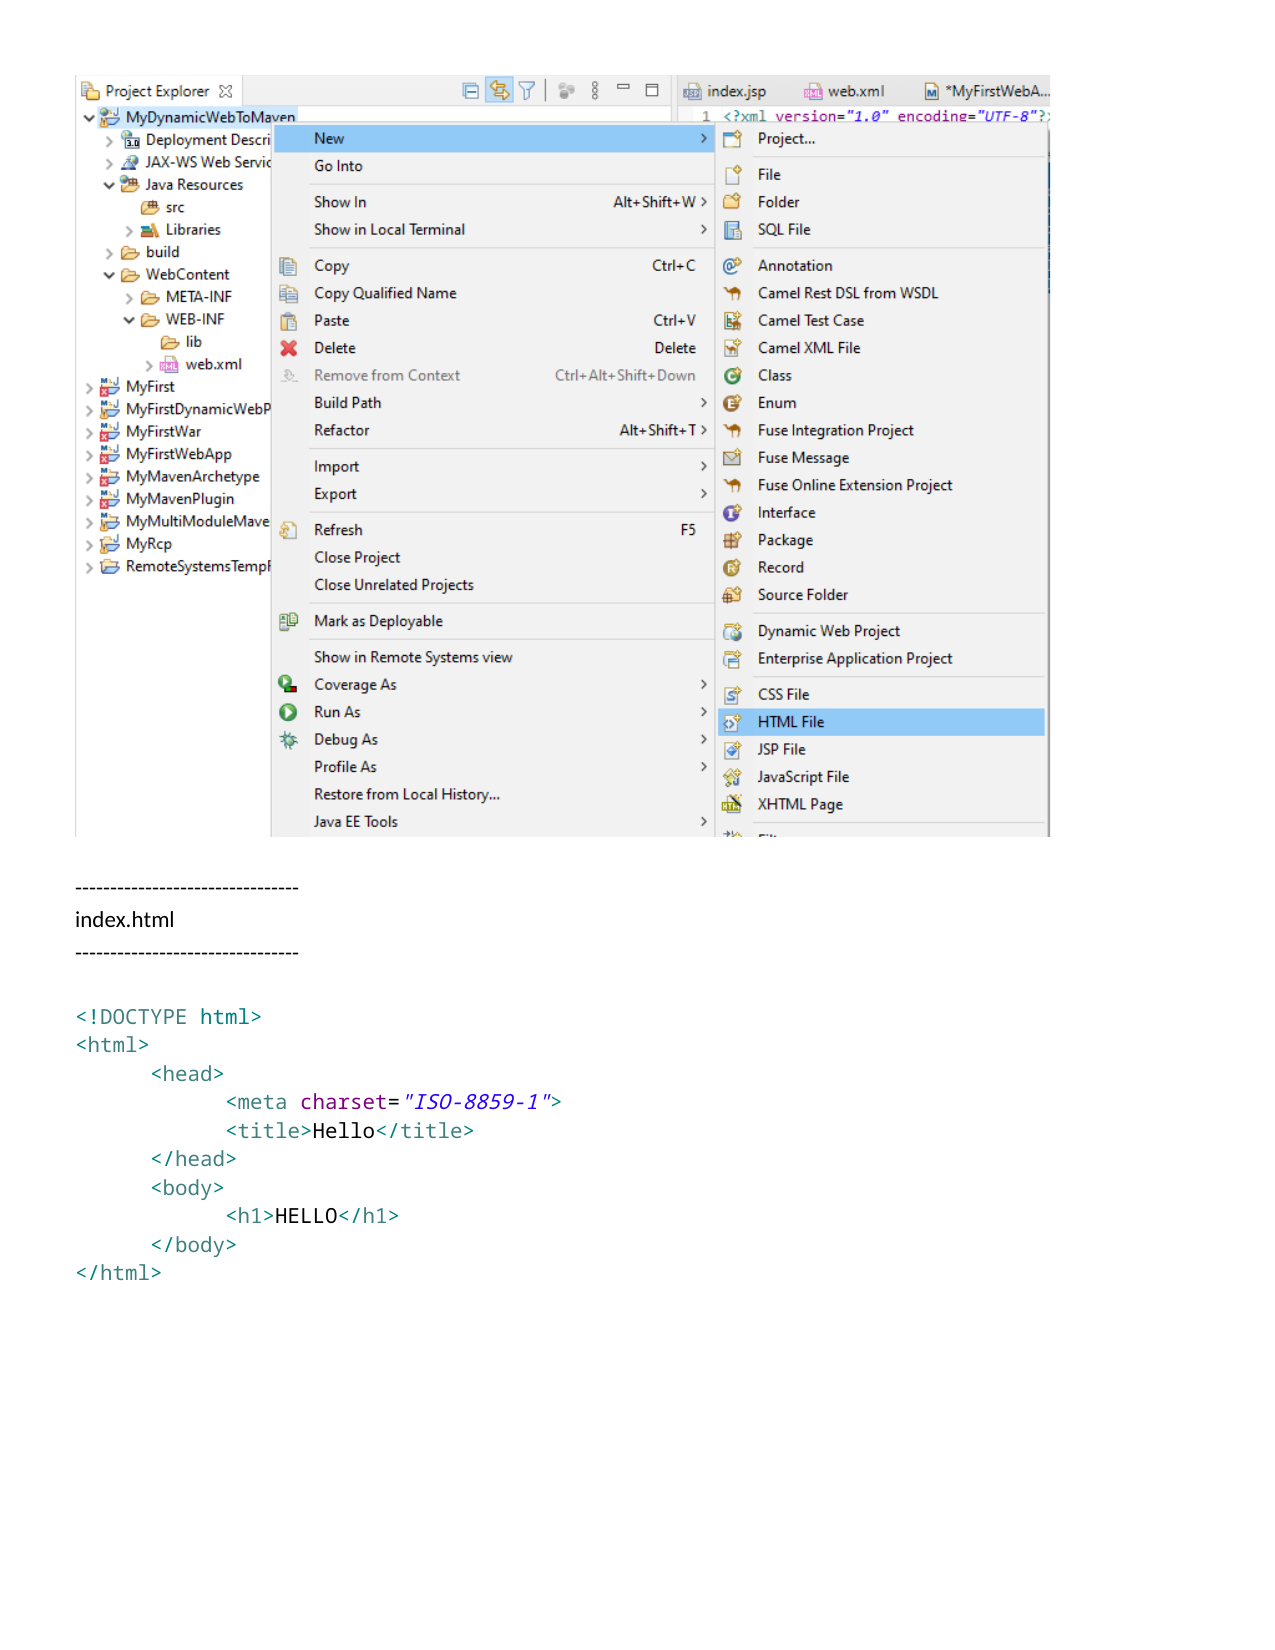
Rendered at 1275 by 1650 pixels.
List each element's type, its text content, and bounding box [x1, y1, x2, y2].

text <h1>HELLO</h1> [75, 1201, 1200, 1230]
text -------------------------------- [75, 873, 1200, 901]
text </head> [75, 1144, 1200, 1173]
text <html> [75, 1031, 1200, 1059]
text </html> [75, 1258, 1200, 1287]
picture [75, 75, 1050, 837]
text <title>Hello</title> [75, 1116, 1200, 1144]
text </body> [75, 1230, 1200, 1258]
text -------------------------------- [75, 938, 1200, 966]
text <!DOCTYPE html> [75, 1002, 1200, 1031]
text <body> [75, 1173, 1200, 1201]
text index.html [75, 906, 1200, 934]
text <meta charset="ISO-8859-1"> [75, 1087, 1200, 1116]
text <head> [75, 1059, 1200, 1087]
